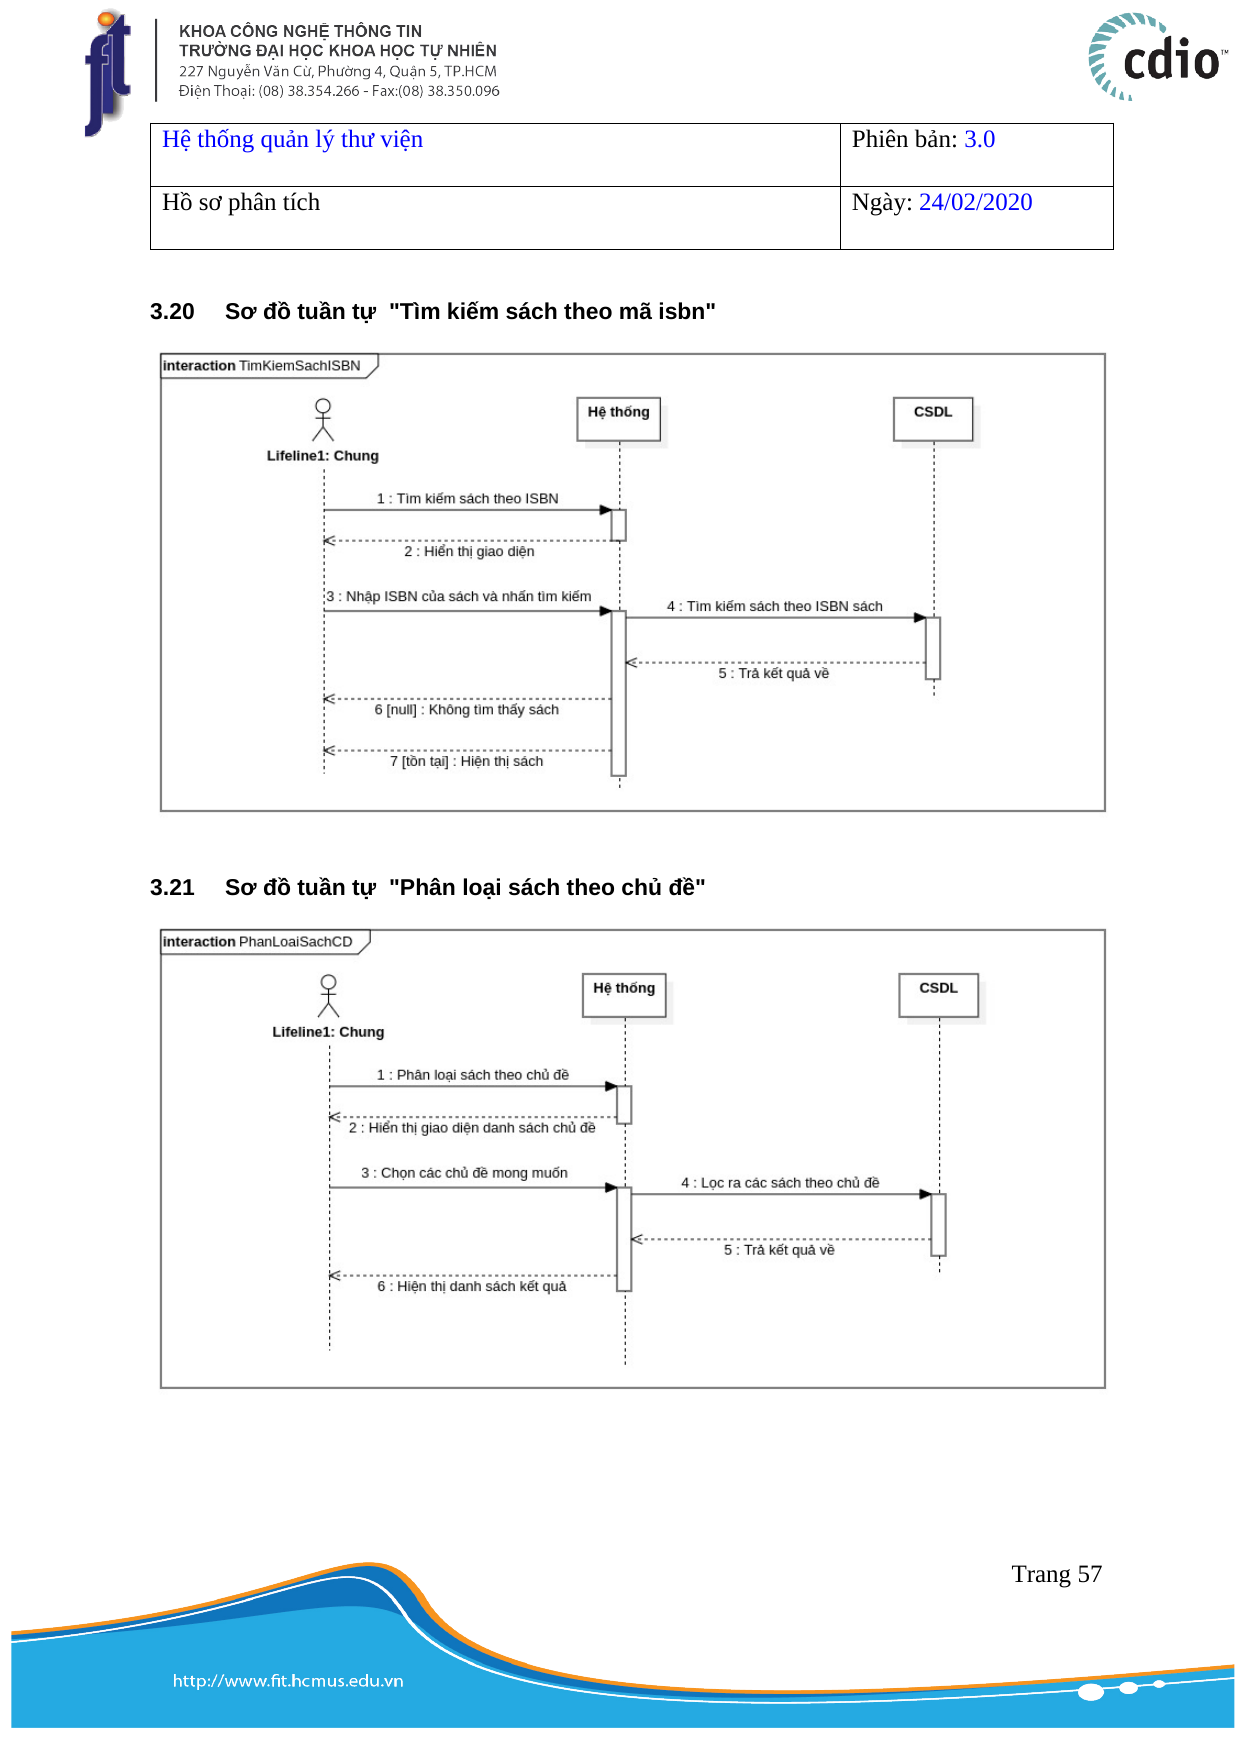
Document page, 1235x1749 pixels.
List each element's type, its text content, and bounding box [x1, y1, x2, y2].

picture [150, 343, 1149, 855]
picture [841, 124, 1113, 161]
picture [11, 1558, 1235, 1728]
picture [151, 124, 840, 161]
subtitle Sơ đồ tuần tự "Phân loại sách theo chủ đề" [150, 874, 1084, 900]
subtitle Sơ đồ tuần tự "Tìm kiếm sách theo mã isbn" [150, 298, 1084, 324]
picture [150, 919, 1149, 1432]
picture [61, 2, 1235, 161]
